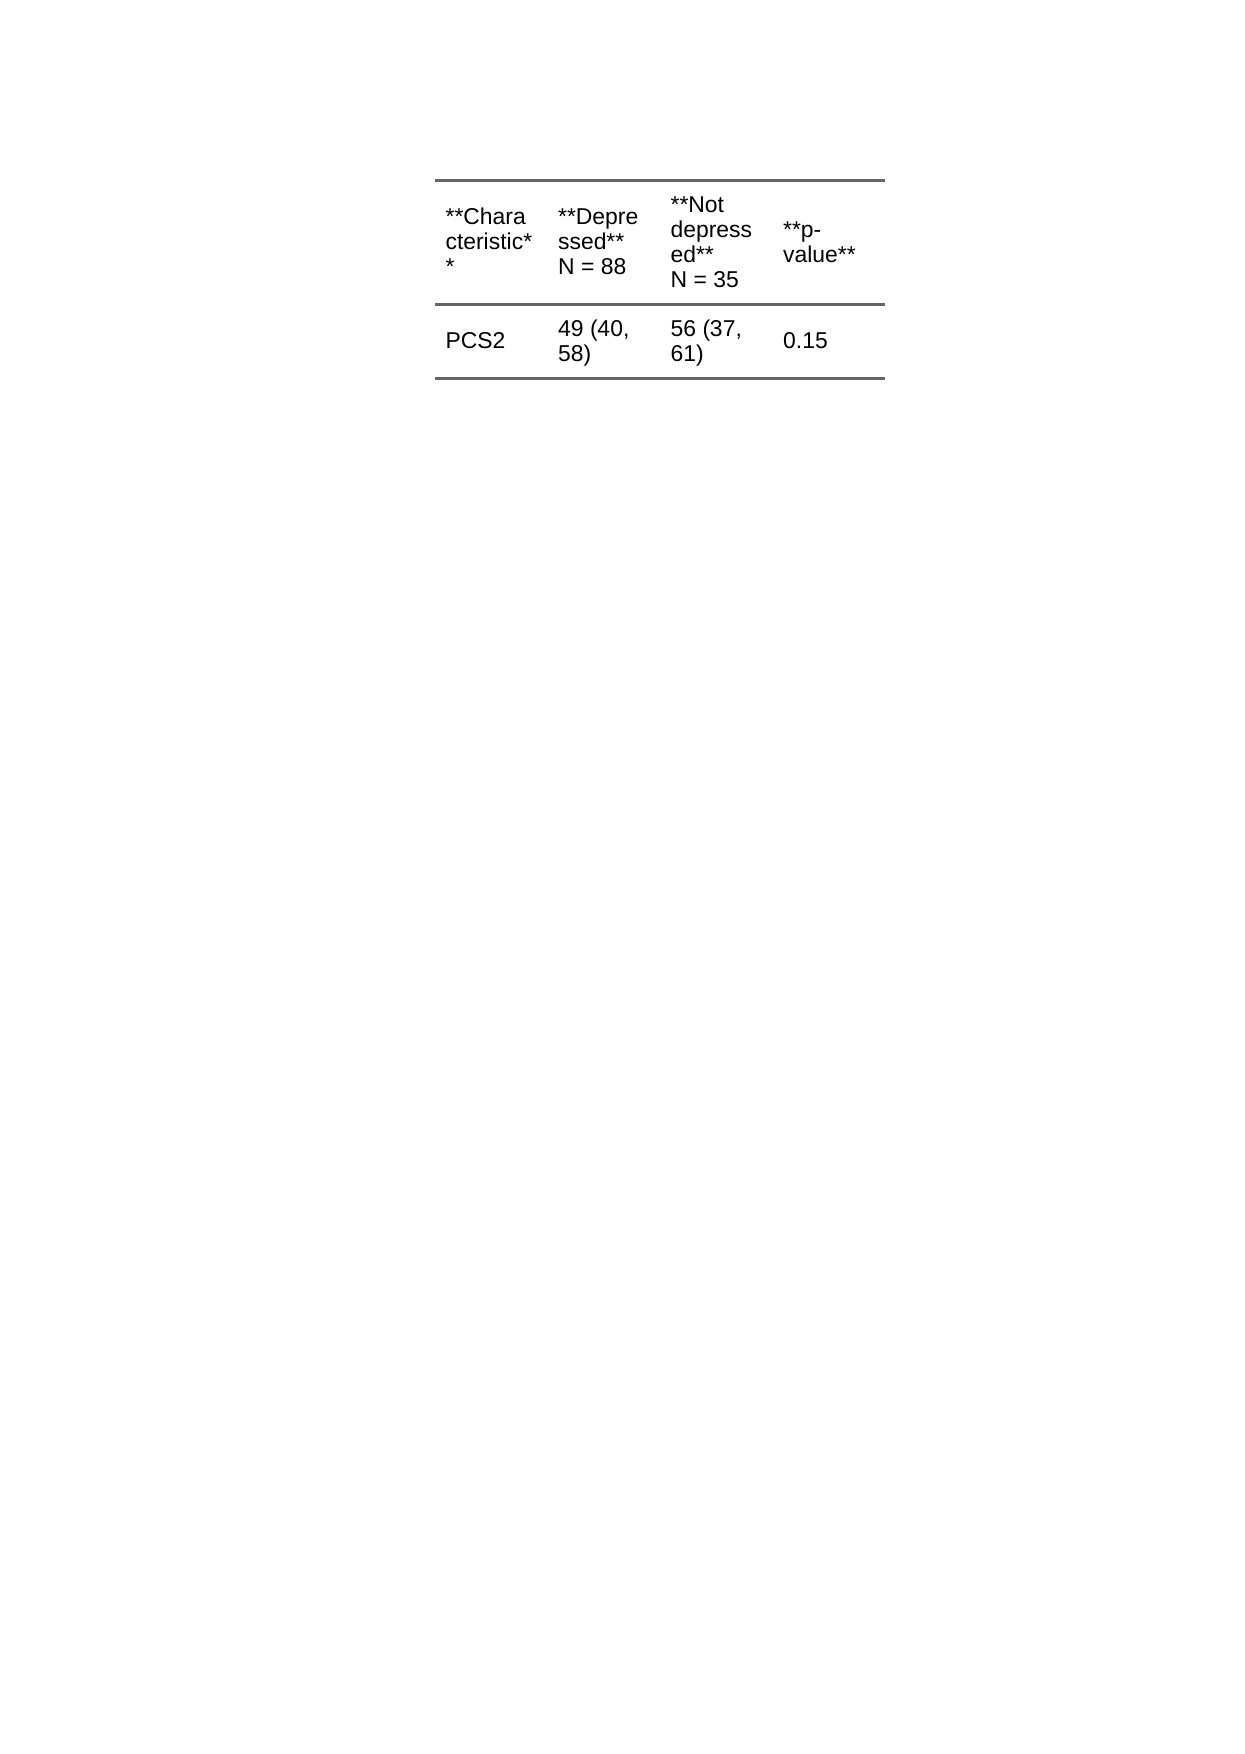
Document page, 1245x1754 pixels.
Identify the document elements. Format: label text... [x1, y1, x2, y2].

table_header **Depressed** N = 88 [548, 182, 660, 303]
table_cell 49 (40, 58) [548, 306, 660, 377]
table_header **p-value** [773, 182, 885, 303]
table_header **Characteristic** [435, 182, 547, 303]
table_cell 0.15 [773, 306, 885, 377]
table_cell 56 (37, 61) [660, 306, 772, 377]
table_header **Not depressed** N = 35 [660, 182, 772, 303]
table_cell PCS2 [435, 306, 547, 377]
